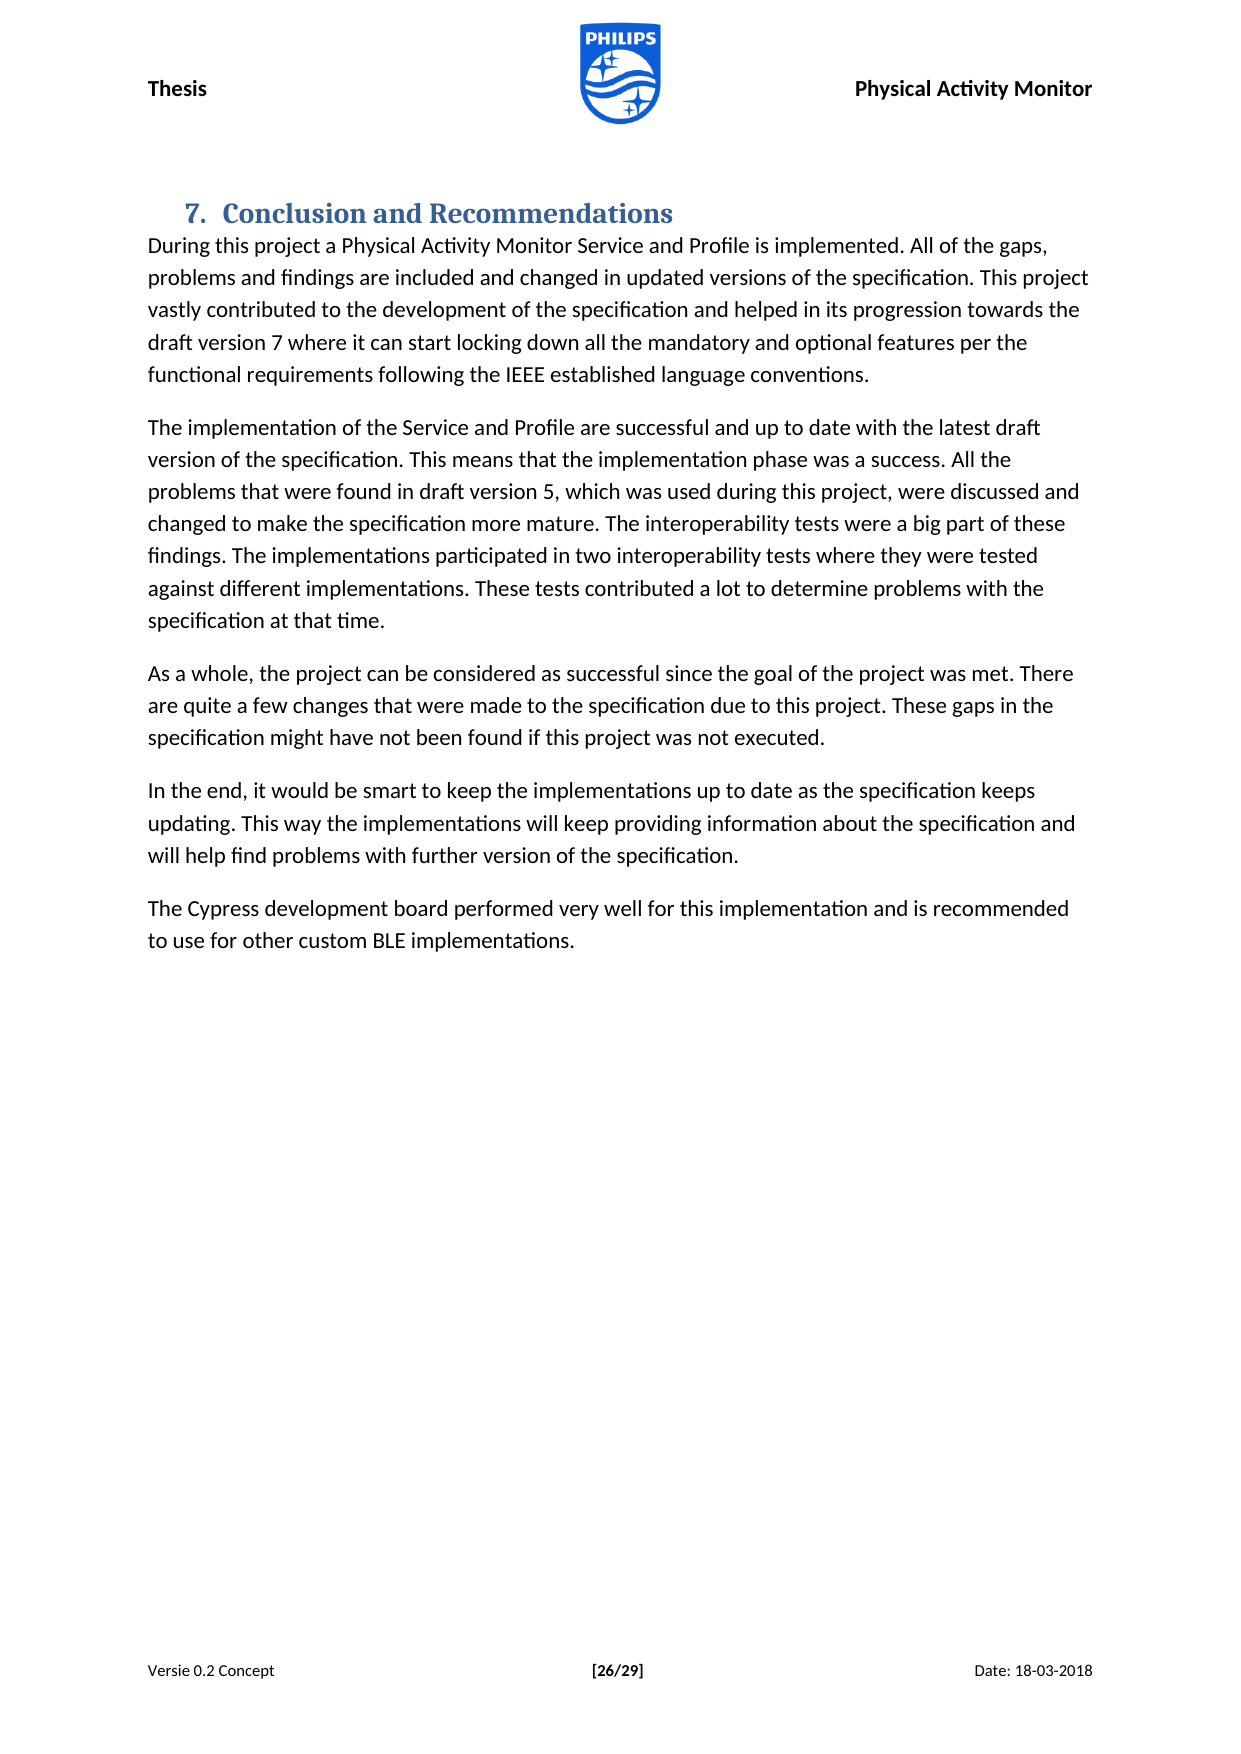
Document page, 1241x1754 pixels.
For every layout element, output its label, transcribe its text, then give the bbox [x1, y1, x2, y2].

picture [578, 21, 662, 125]
text During this project a Physical Activity Monitor Service and Profile is implemented. All of the gaps, problems and findings are included and changed in updated versions of the specification. This project vastly contributed to the development of the specification and helped in its progression towards the draft version 7 where it can start locking down all the mandatory and optional features per the functional requirements following the IEEE established language conventions. [148, 231, 1093, 388]
text The implementation of the Service and Profile are successful and up to date with the latest draft version of the specification. This means that the implementation phase was a success. All the problems that were found in draft version 5, which was used during this project, were discussed and changed to make the specification more mature. The interoperability tests were a big part of these findings. The implementations participated in two interoperability tests where they were tested against different implementations. These tests contributed a lot to determine problems with the specification at that time. [148, 413, 1093, 634]
text In the end, it would be smart to keep the implementations up to date as the specification keeps updating. This way the implementations will keep providing information about the specification and will help find problems with further version of the specification. [148, 776, 1093, 869]
text As a whole, the project can be considered as successful since the goal of the project was met. There are quite a few changes that were made to the specification due to this project. These gaps in the specification might have not been found if this project was not executed. [148, 659, 1093, 751]
text The Cypress development board performed very well for this implementation and is recommended to use for other custom BLE implementations. [148, 894, 1093, 954]
subtitle Conclusion and Recommendations [185, 198, 1093, 231]
